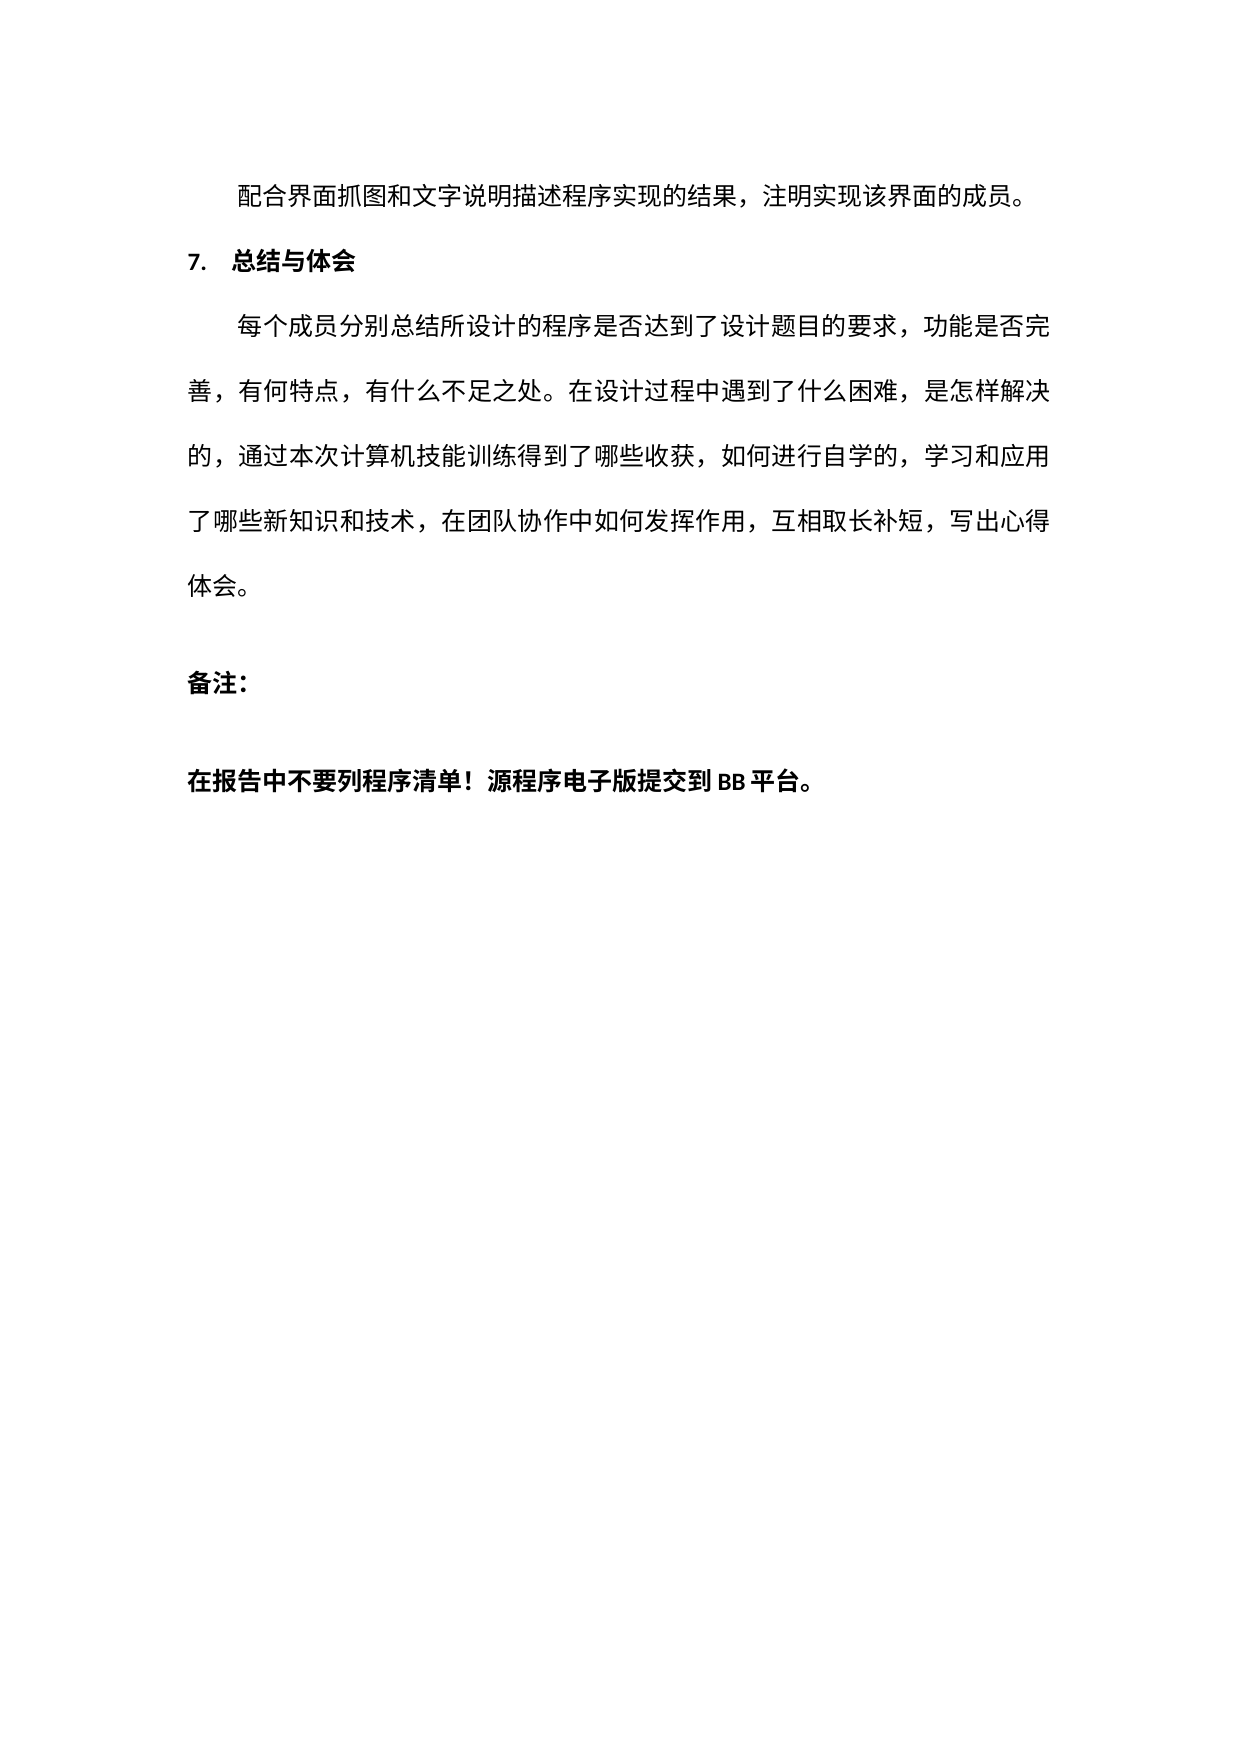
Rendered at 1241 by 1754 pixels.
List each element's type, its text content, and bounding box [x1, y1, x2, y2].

list 总结与体会 [187, 227, 1053, 292]
text 备注： [187, 649, 1053, 714]
text 每个成员分别总结所设计的程序是否达到了设计题目的要求，功能是否完善，有何特点，有什么不足之处。在设计过程中遇到了什么困难，是怎样解决的，通过本次计算机技能训练得到了哪些收获，如何进行自学的，学习和应用了哪些新知识和技术，在团队协作中如何发挥作用，互相取长补短，写出心得体会。 [187, 292, 1053, 617]
text 在报告中不要列程序清单！源程序电子版提交到BB平台。 [187, 747, 1053, 812]
text 配合界面抓图和文字说明描述程序实现的结果，注明实现该界面的成员。 [187, 162, 1053, 227]
